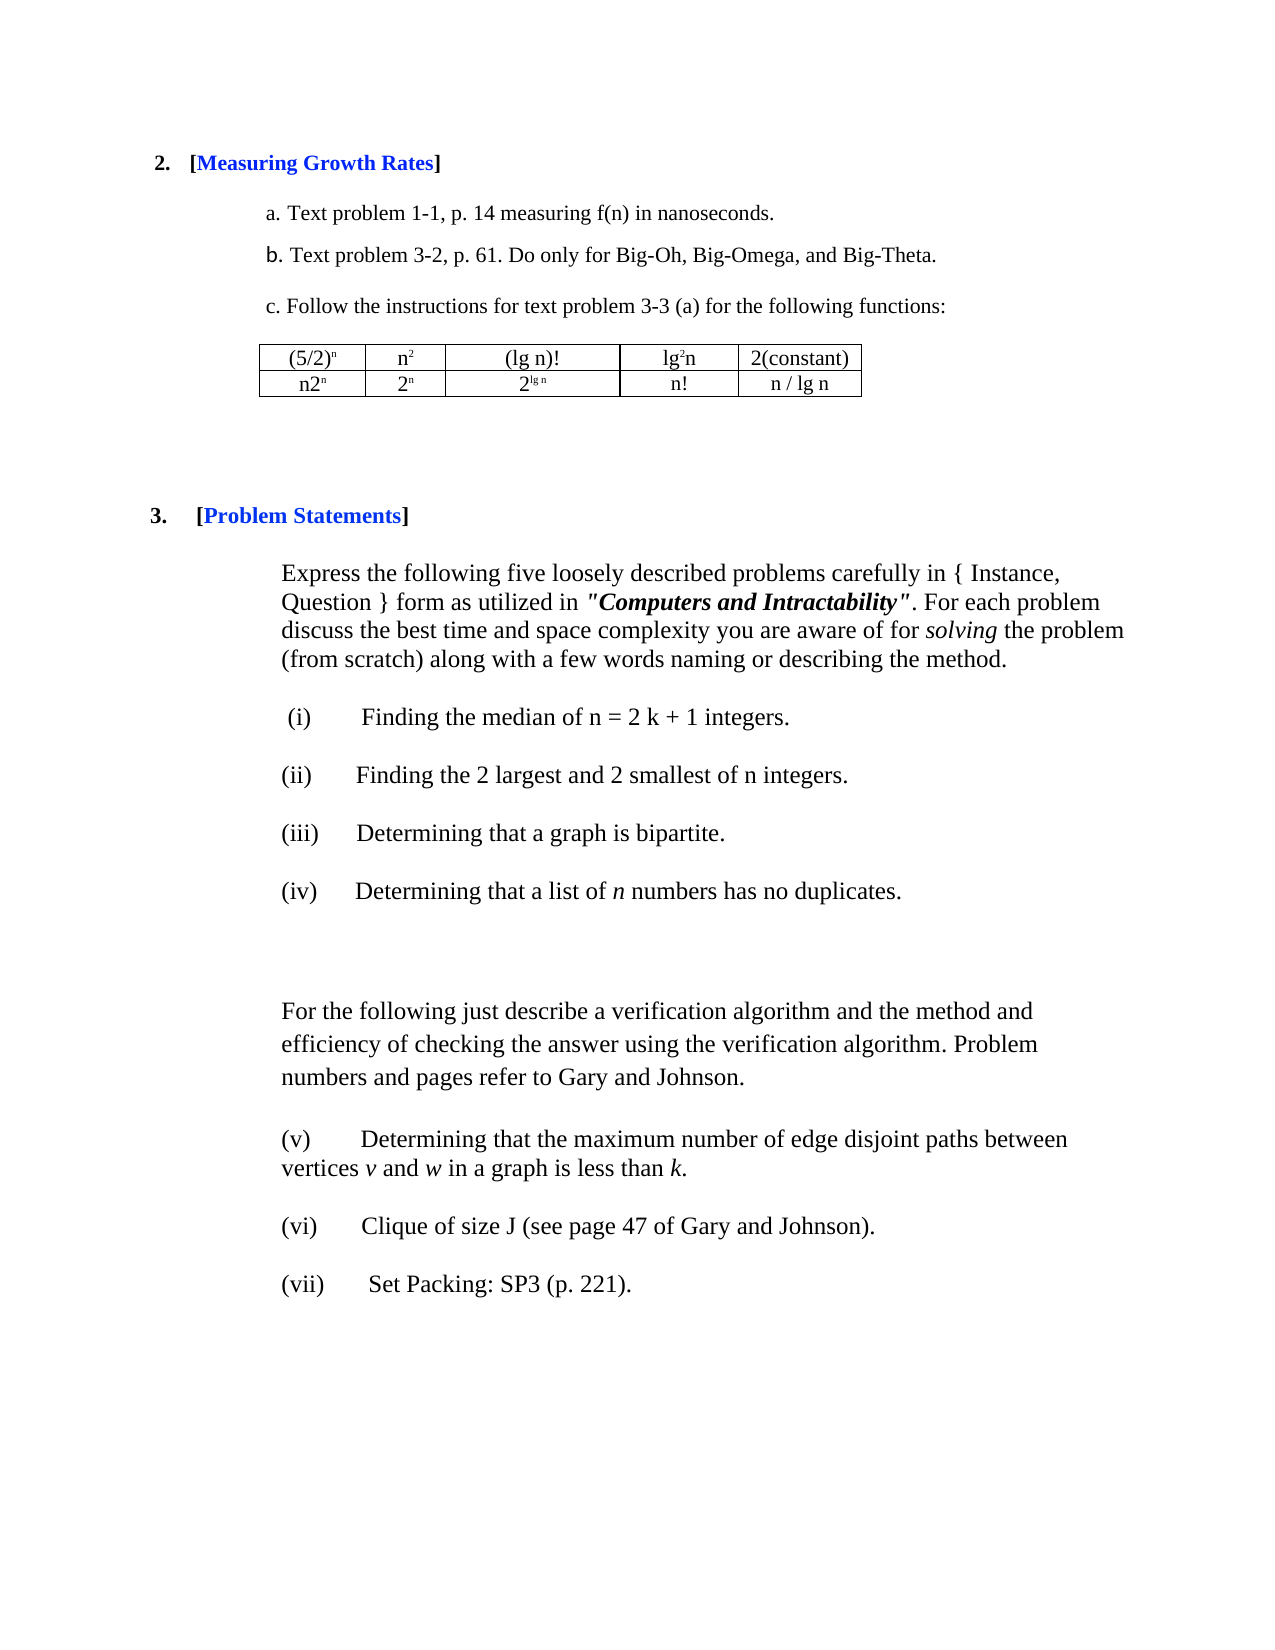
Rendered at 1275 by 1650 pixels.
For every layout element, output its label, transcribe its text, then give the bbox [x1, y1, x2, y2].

text Express the following five loosely described problems carefully in { Instance, Question } form as utilized in "Computers and Intractability". For each problem discuss the best time and space complexity you are aware of for solving the problem (from scratch) along with a few words naming or describing the method. [281, 558, 1125, 673]
text For the following just describe a verification algorithm and the method and efficiency of checking the answer using the verification algorithm. Problem numbers and pages refer to Gary and Johnson. [281, 996, 1125, 1091]
text (vi) Clique of size J (see page 47 of Gary and Johnson). [281, 1211, 1125, 1240]
text (iv) Determining that a list of n numbers has no duplicates. [281, 876, 1125, 905]
text (vii) Set Packing: SP3 (p. 221). [281, 1269, 1125, 1298]
table_header lg2n [621, 345, 738, 370]
text 3. [Problem Statements] [150, 503, 1125, 529]
table_cell n! [621, 371, 738, 396]
text (v) Determining that the maximum number of edge disjoint paths between vertices v and w in a graph is less than k. [281, 1124, 1125, 1182]
table_header (5/2)n [260, 345, 365, 370]
table_cell n2n [260, 371, 365, 396]
text (ii) Finding the 2 largest and 2 smallest of n integers. [281, 760, 1125, 789]
text 2. [Measuring Growth Rates] [150, 150, 1125, 175]
table_cell 2n [366, 371, 445, 396]
table_cell n / lg n [739, 371, 861, 396]
text (iii) Determining that a graph is bipartite. [281, 818, 1125, 847]
text a. Text problem 1-1, p. 14 measuring f(n) in nanoseconds. [266, 200, 1125, 226]
text (i) Finding the median of n = 2 k + 1 integers. [281, 702, 1125, 731]
text b. Text problem 3-2, p. 61. Do only for Big-Oh, Big-Omega, and Big-Theta. [266, 240, 1125, 268]
table_header (lg n)! [446, 345, 619, 370]
table_cell 2lg n [446, 371, 619, 396]
table_header 2(constant) [739, 345, 861, 370]
text c. Follow the instructions for text problem 3-3 (a) for the following functions: [266, 293, 1125, 318]
table_header n2 [366, 345, 445, 370]
